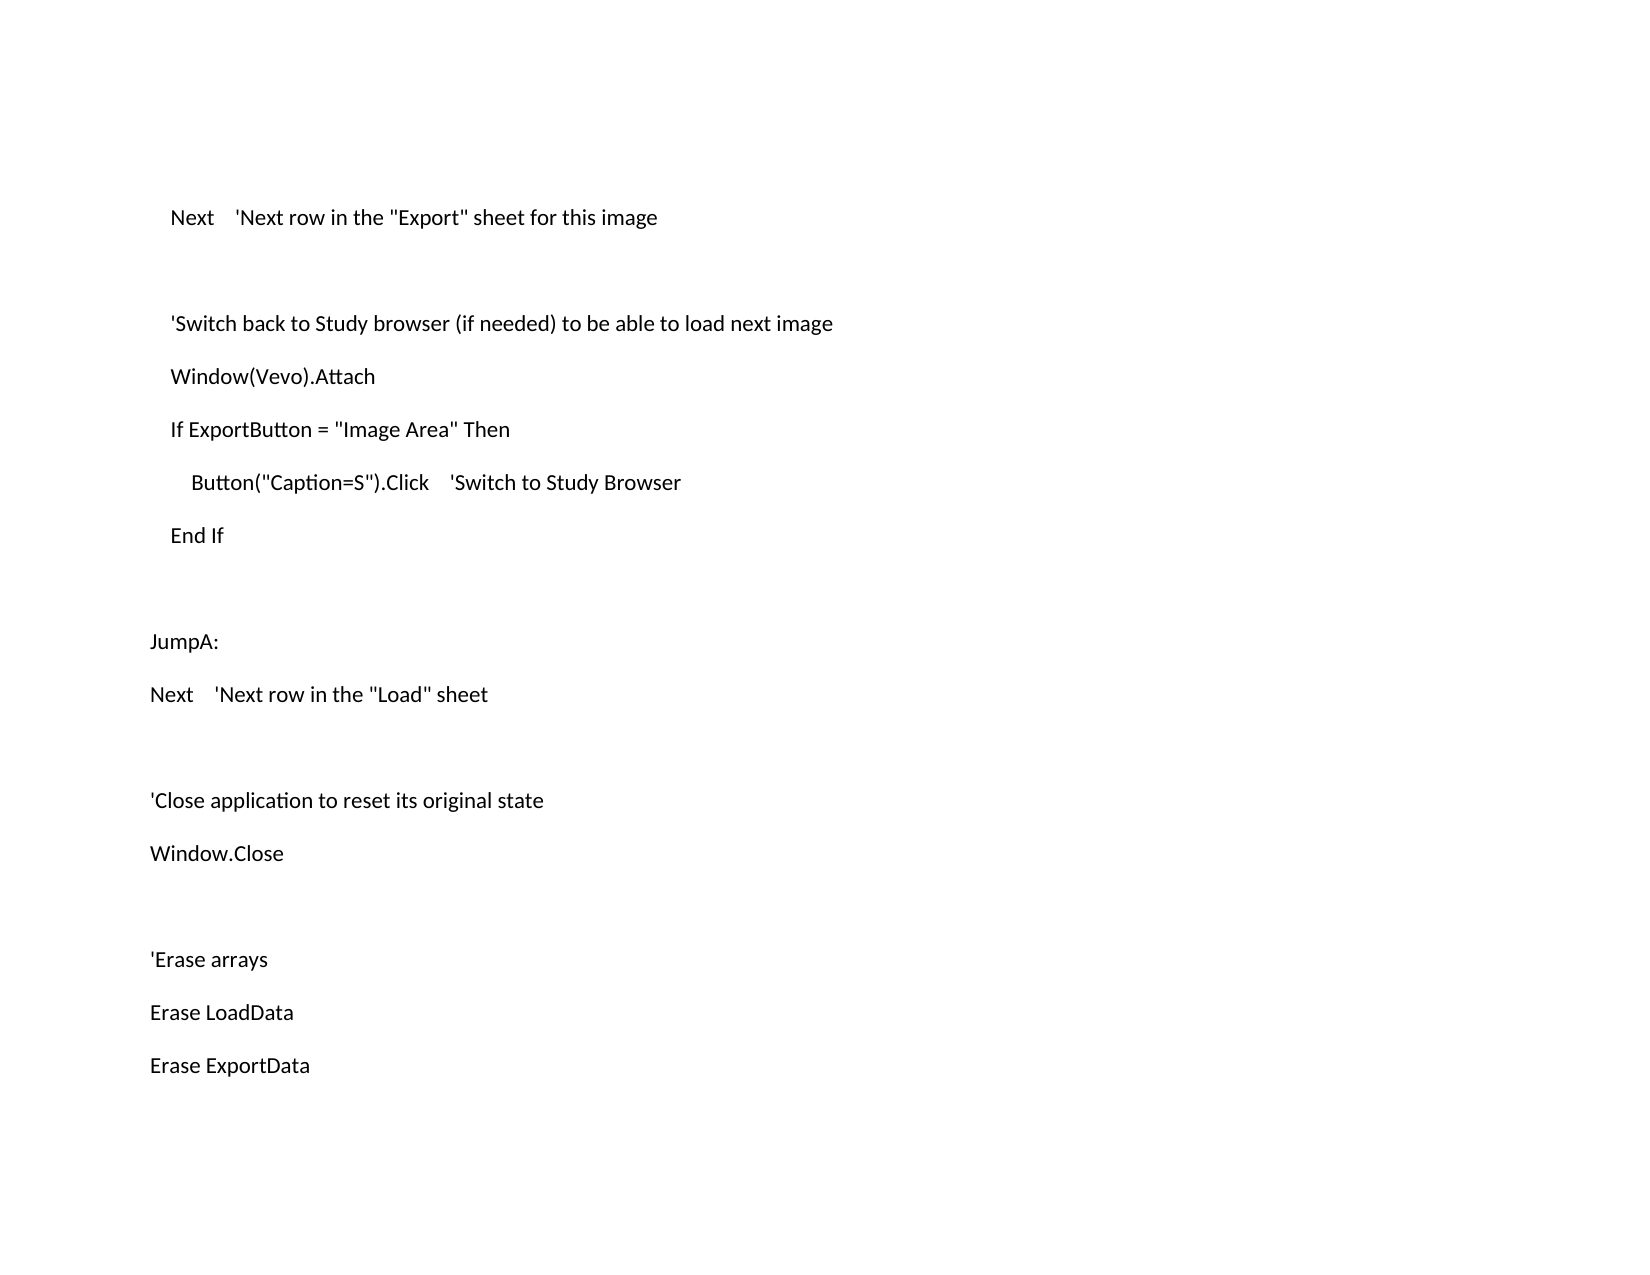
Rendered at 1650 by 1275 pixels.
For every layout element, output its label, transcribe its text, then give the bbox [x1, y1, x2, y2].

text If ExportButton = "Image Area" Then [150, 415, 1500, 443]
text Window.Close [150, 839, 1500, 867]
text JumpA: [150, 627, 1500, 655]
text 'Close application to reset its original state [150, 786, 1500, 814]
text Window(Vevo).Attach [150, 362, 1500, 390]
text Erase LoadData [150, 998, 1500, 1026]
text 'Switch back to Study browser (if needed) to be able to load next image [150, 309, 1500, 337]
text Next 'Next row in the "Export" sheet for this image [150, 203, 1500, 231]
text Next 'Next row in the "Load" sheet [150, 680, 1500, 708]
text Button("Caption=S").Click 'Switch to Study Browser [150, 468, 1500, 496]
text End If [150, 521, 1500, 549]
text 'Erase arrays [150, 945, 1500, 973]
text Erase ExportData [150, 1051, 1500, 1079]
